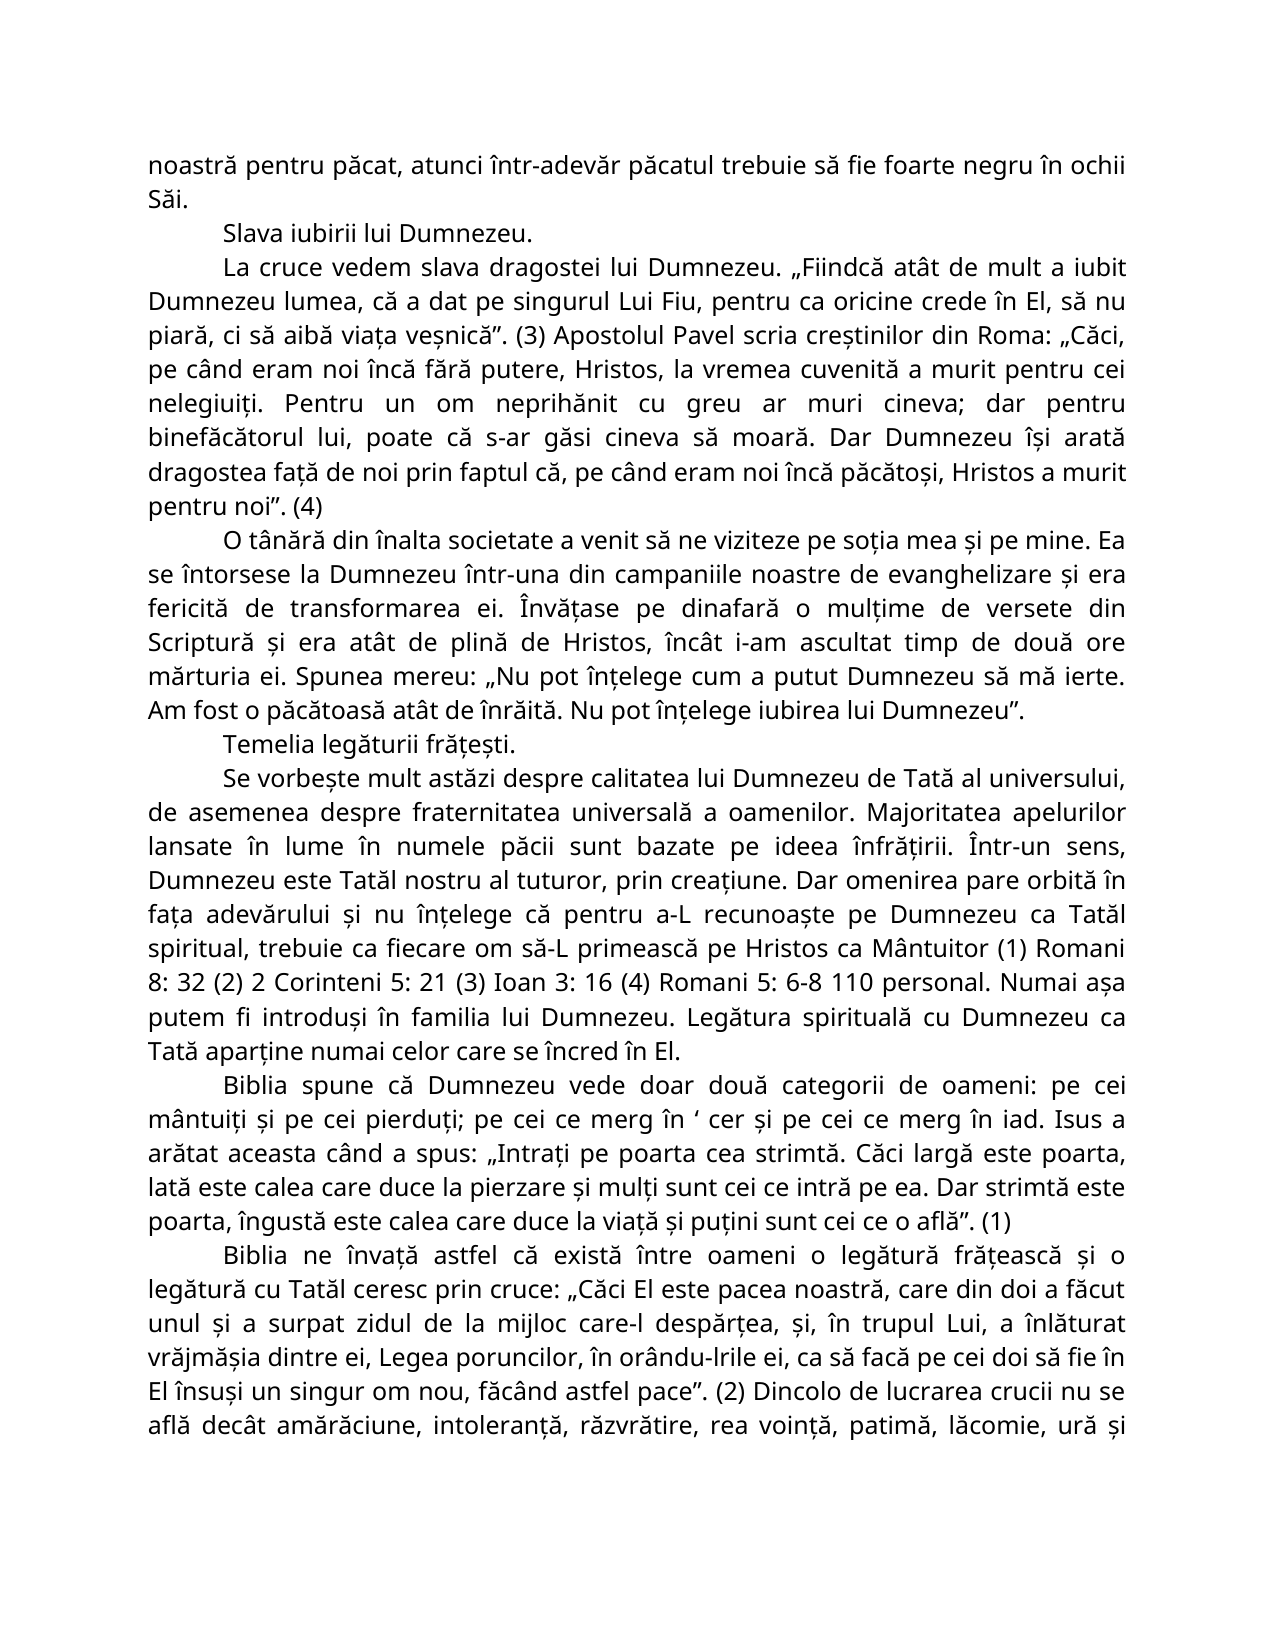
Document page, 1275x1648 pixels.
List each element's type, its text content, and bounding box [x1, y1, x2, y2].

text La cruce vedem slava dragostei lui Dumnezeu. „Fiindcă atât de mult a iubit Dumnezeu lumea, că a dat pe singurul Lui Fiu, pentru ca oricine crede în El, să nu piară, ci să aibă viaţa veşnică”. (3) Apostolul Pavel scria creştinilor din Roma: „Căci, pe când eram noi încă fără putere, Hristos, la vremea cuvenită a murit pentru cei nelegiuiţi. Pentru un om neprihănit cu greu ar muri cineva; dar pentru binefăcătorul lui, poate că s-ar găsi cineva să moară. Dar Dumnezeu îşi arată dragostea faţă de noi prin faptul că, pe când eram noi încă păcătoşi, Hristos a murit pentru noi”. (4) [148, 250, 1127, 522]
text Se vorbeşte mult astăzi despre calitatea lui Dumnezeu de Tată al universului, de asemenea despre fraternitatea universală a oamenilor. Majoritatea apelurilor lansate în lume în numele păcii sunt bazate pe ideea înfrăţirii. Într-un sens, Dumnezeu este Tatăl nostru al tuturor, prin creaţiune. Dar omenirea pare orbită în faţa adevărului şi nu înţelege că pentru a-L recunoaşte pe Dumnezeu ca Tatăl spiritual, trebuie ca fiecare om să-L primească pe Hristos ca Mântuitor (1) Romani 8: 32 (2) 2 Corinteni 5: 21 (3) Ioan 3: 16 (4) Romani 5: 6-8 110 personal. Numai aşa putem fi introduşi în familia lui Dumnezeu. Legătura spirituală cu Dumnezeu ca Tată aparţine numai celor care se încred în El. [148, 761, 1127, 1067]
text Biblia spune că Dumnezeu vede doar două categorii de oameni: pe cei mântuiţi şi pe cei pierduţi; pe cei ce merg în ‘ cer şi pe cei ce merg în iad. Isus a arătat aceasta când a spus: „Intraţi pe poarta cea strimtă. Căci largă este poarta, lată este calea care duce la pierzare şi mulţi sunt cei ce intră pe ea. Dar strimtă este poarta, îngustă este calea care duce la viaţă şi puţini sunt cei ce o află”. (1) [148, 1067, 1127, 1238]
text Slava iubirii lui Dumnezeu. [148, 216, 1127, 250]
text O tânără din înalta societate a venit să ne viziteze pe soţia mea şi pe mine. Ea se întorsese la Dumnezeu într-una din campaniile noastre de evanghelizare şi era fericită de transformarea ei. Învăţase pe dinafară o mulţime de versete din Scriptură şi era atât de plină de Hristos, încât i-am ascultat timp de două ore mărturia ei. Spunea mereu: „Nu pot înţelege cum a putut Dumnezeu să mă ierte. Am fost o păcătoasă atât de înrăită. Nu pot înţelege iubirea lui Dumnezeu”. [148, 522, 1127, 727]
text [148, 1238, 1127, 1442]
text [148, 148, 1127, 216]
text Temelia legăturii frăţeşti. [148, 727, 1127, 761]
